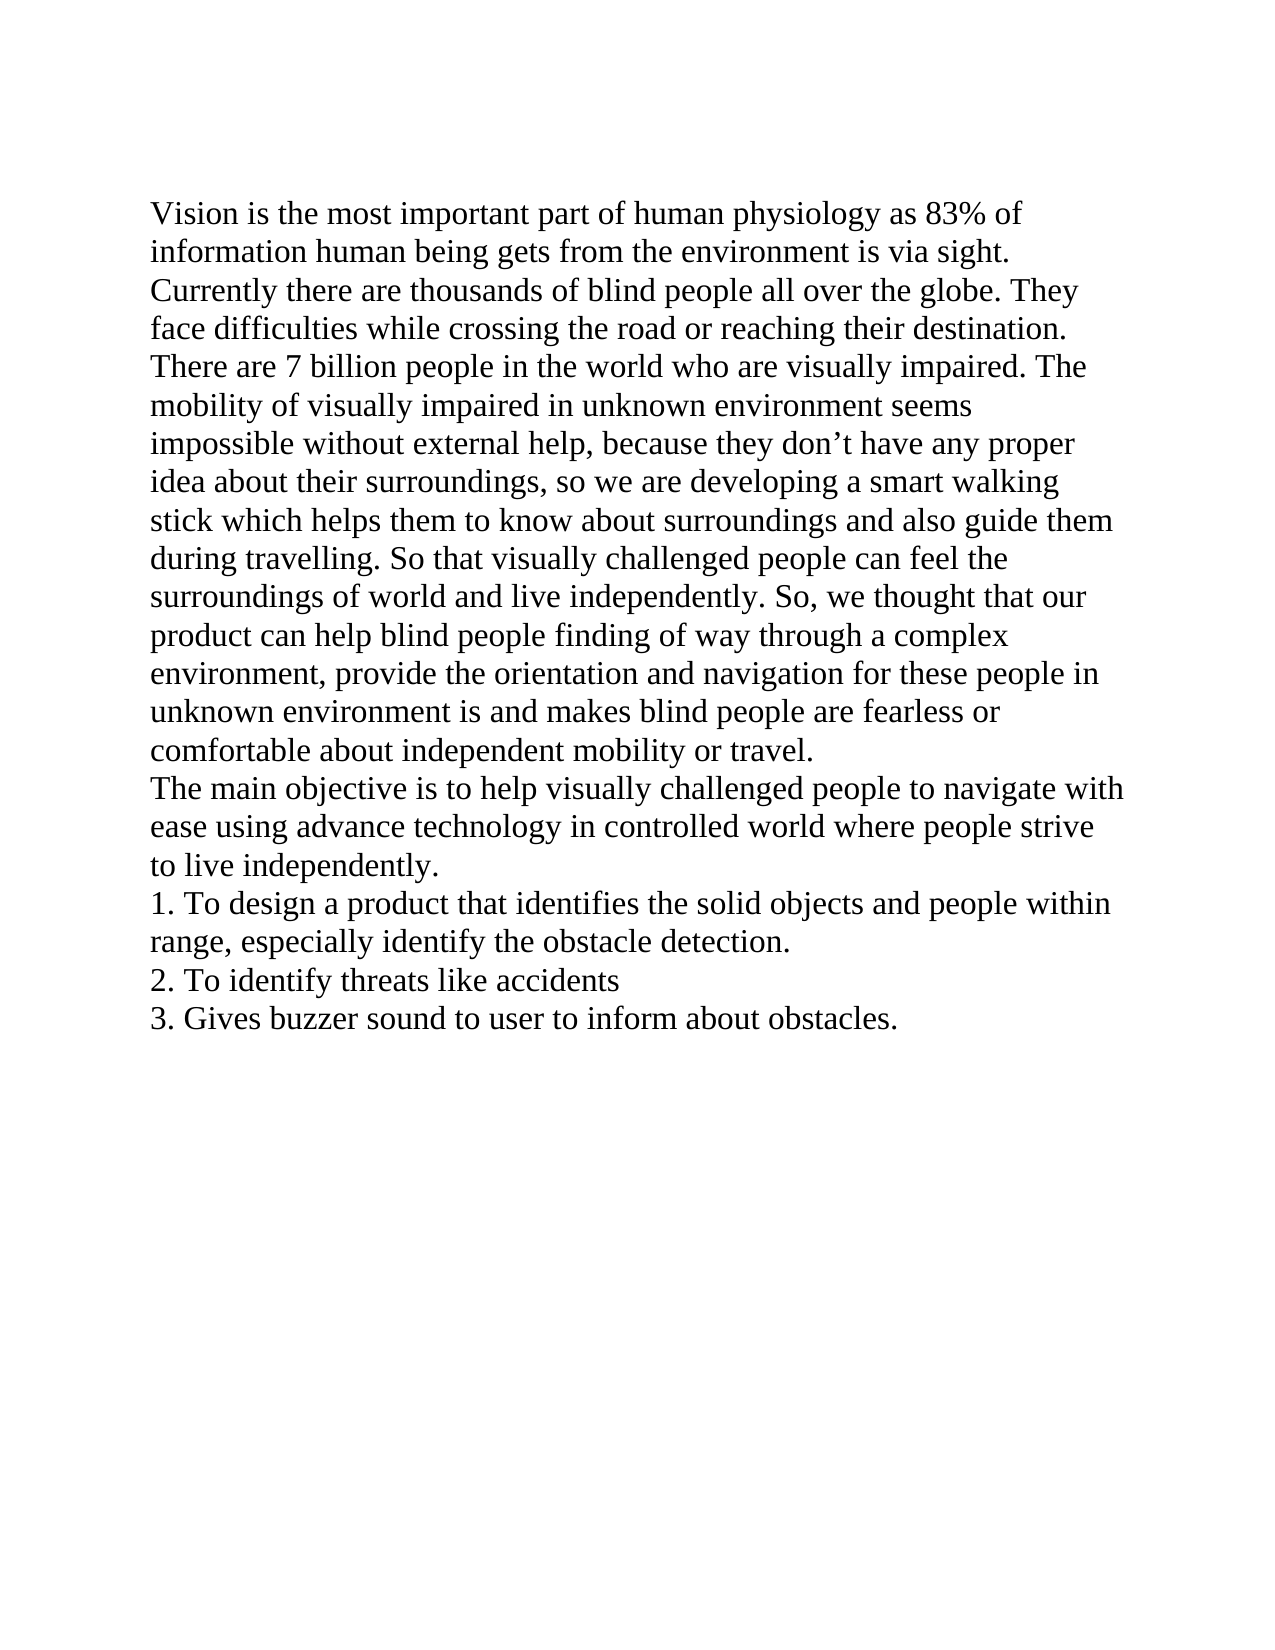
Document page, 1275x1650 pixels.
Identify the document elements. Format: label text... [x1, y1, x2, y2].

text Vision is the most important part of human physiology as 83% of information human being gets from the environment is via sight. Currently there are thousands of blind people all over the globe. They face difficulties while crossing the road or reaching their destination. There are 7 billion people in the world who are visually impaired. The mobility of visually impaired in unknown environment seems impossible without external help, because they don’t have any proper idea about their surroundings, so we are developing a smart walking stick which helps them to know about surroundings and also guide them during travelling. So that visually challenged people can feel the surroundings of world and live independently. So, we thought that our product can help blind people finding of way through a complex environment, provide the orientation and navigation for these people in unknown environment is and makes blind people are fearless or comfortable about independent mobility or travel. [150, 193, 1125, 768]
text The main objective is to help visually challenged people to navigate with ease using advance technology in controlled world where people strive to live independently. [150, 768, 1125, 883]
text 3. Gives buzzer sound to user to inform about obstacles. [150, 998, 1125, 1036]
text 1. To design a product that identifies the solid objects and people within range, especially identify the obstacle detection. [150, 883, 1125, 960]
text 2. To identify threats like accidents [150, 960, 1125, 998]
